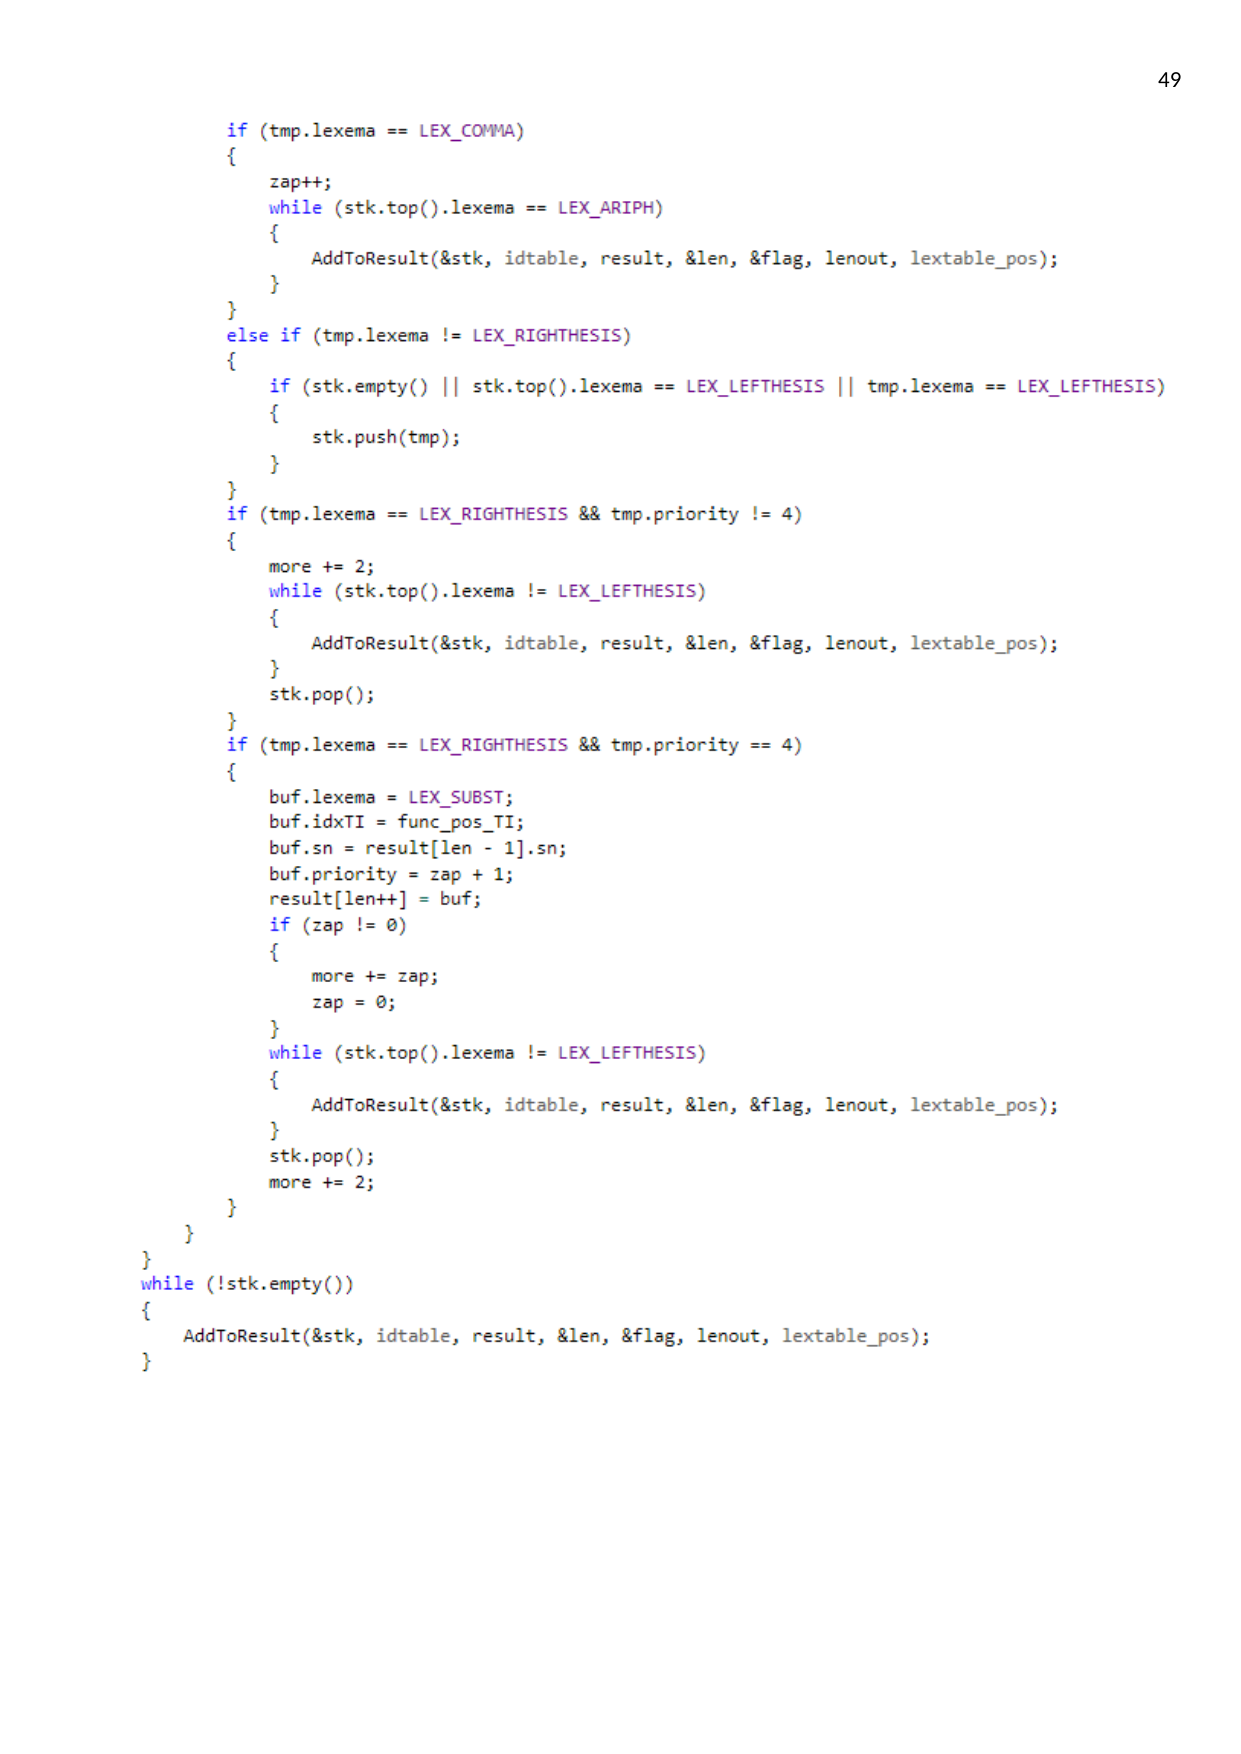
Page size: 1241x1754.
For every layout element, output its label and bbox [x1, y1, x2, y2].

picture [135, 121, 1172, 1373]
